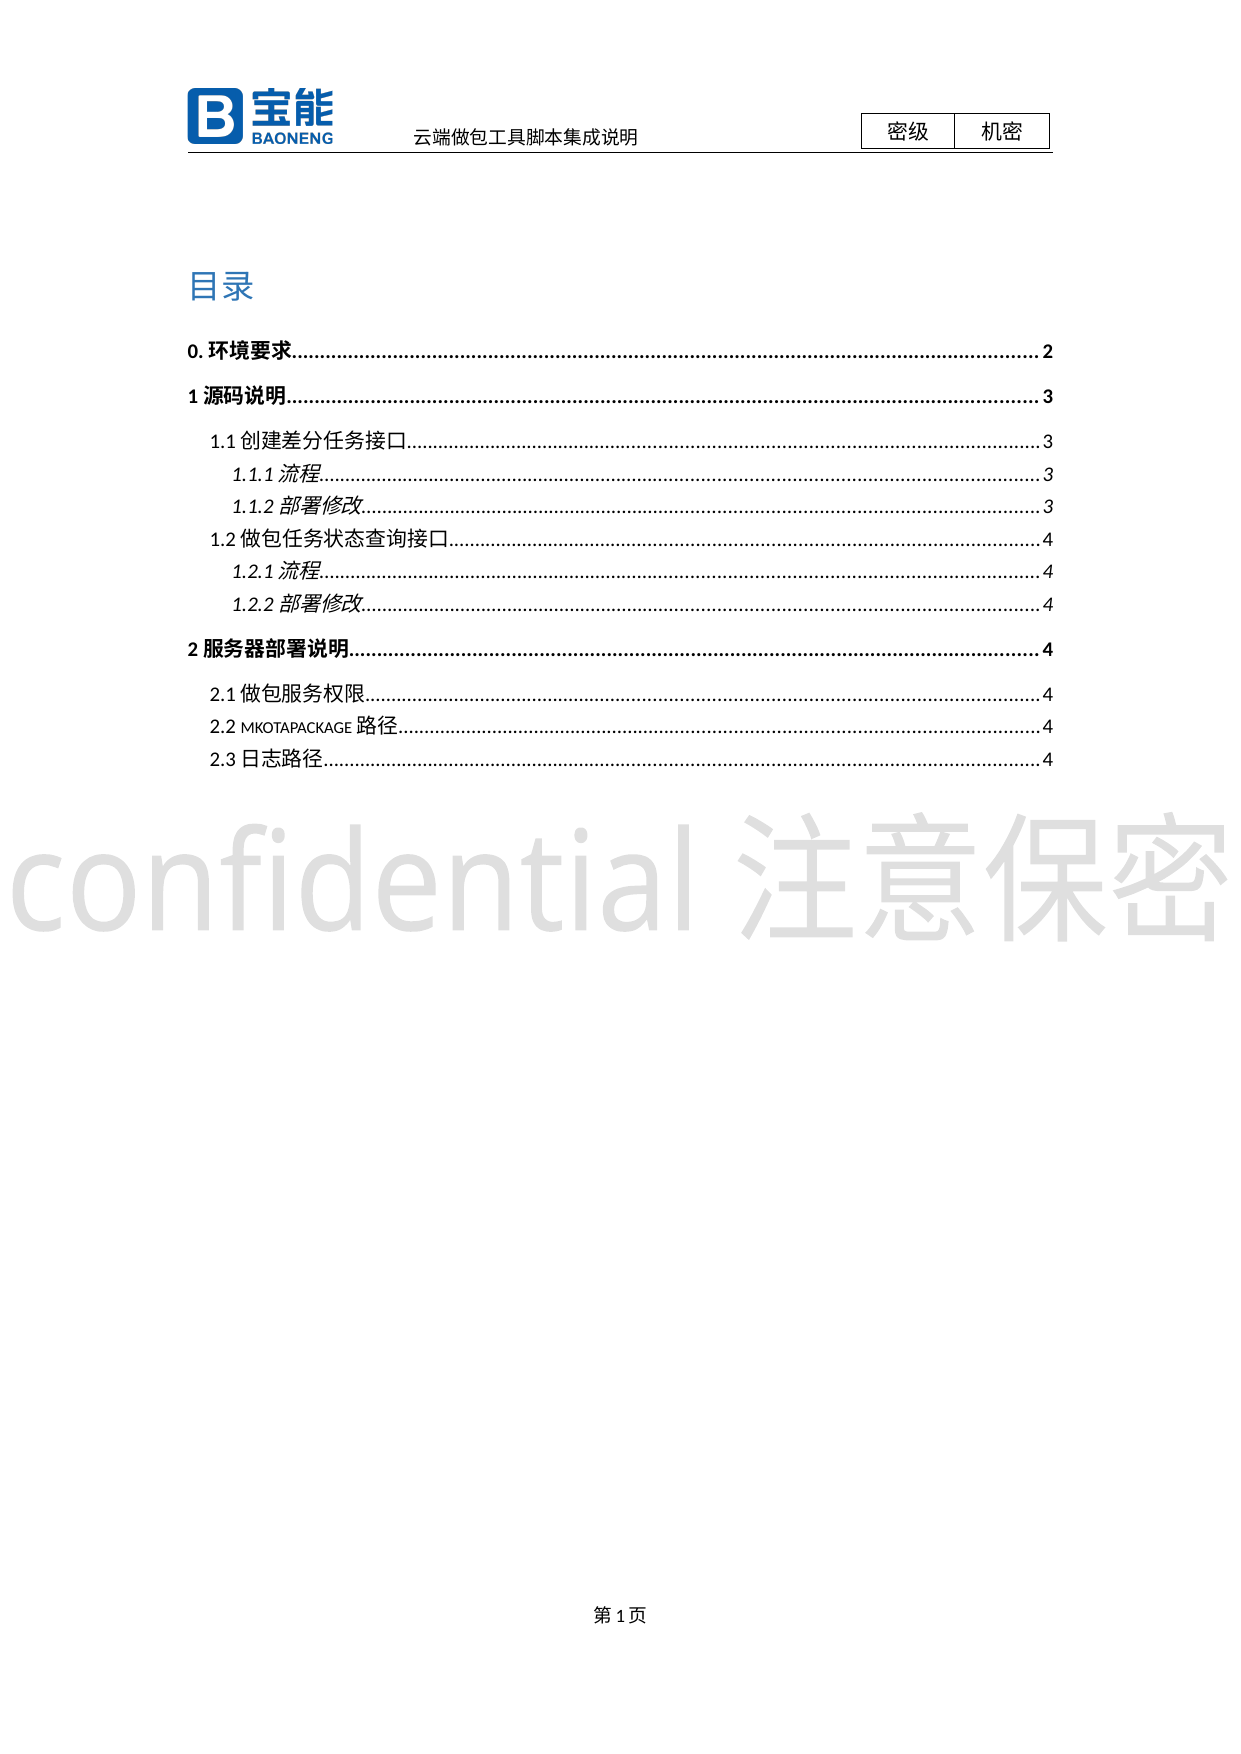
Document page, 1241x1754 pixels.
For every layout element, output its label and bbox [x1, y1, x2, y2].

picture [187, 88, 333, 144]
